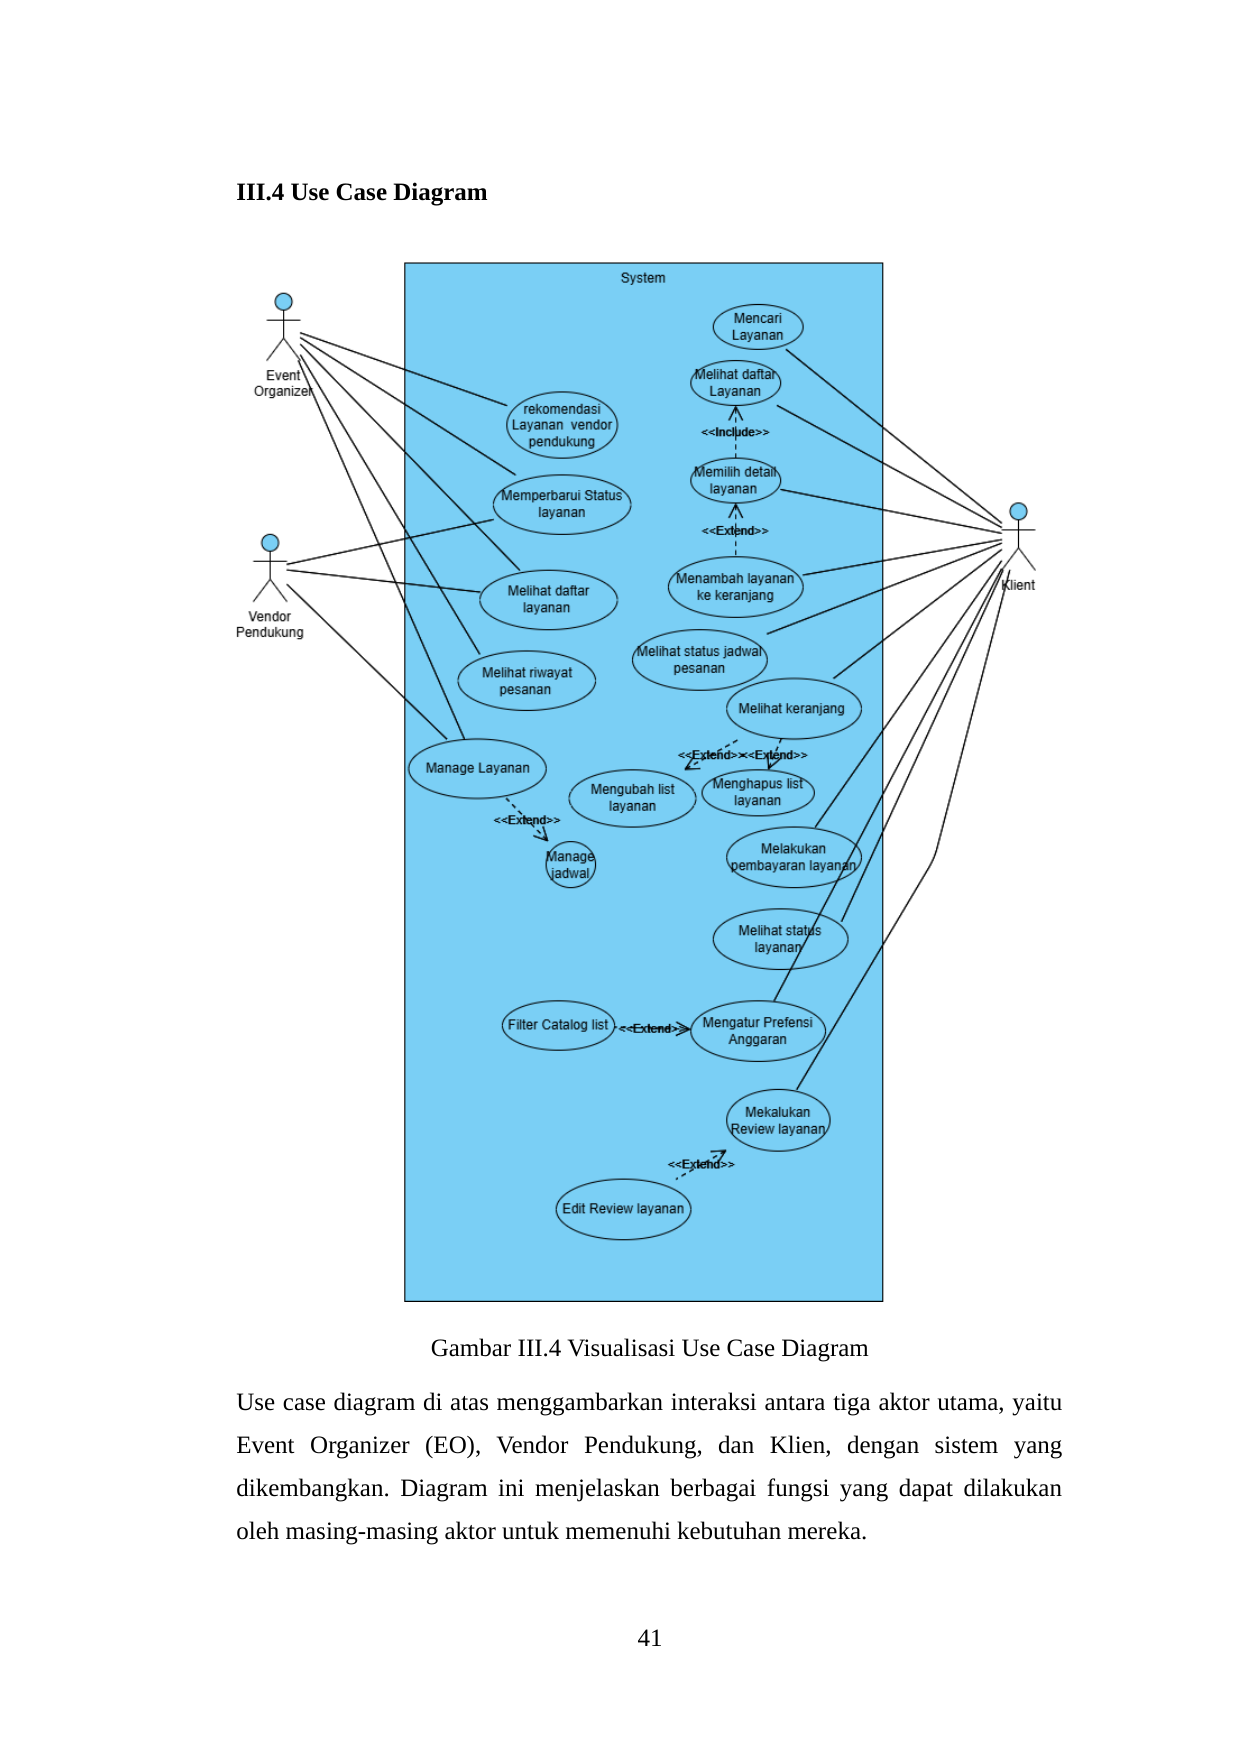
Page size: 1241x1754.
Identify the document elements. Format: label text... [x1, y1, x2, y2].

text Use case diagram di atas menggambarkan interaksi antara tiga aktor utama, yaitu Event Organizer (EO), Vendor Pendukung, dan Klien, dengan sistem yang dikembangkan. Diagram ini menjelaskan berbagai fungsi yang dapat dilakukan oleh masing-masing aktor untuk memenuhi kebutuhan mereka. [236, 1387, 1063, 1545]
picture [236, 231, 1063, 1302]
subtitle Use Case Diagram [236, 177, 1063, 206]
